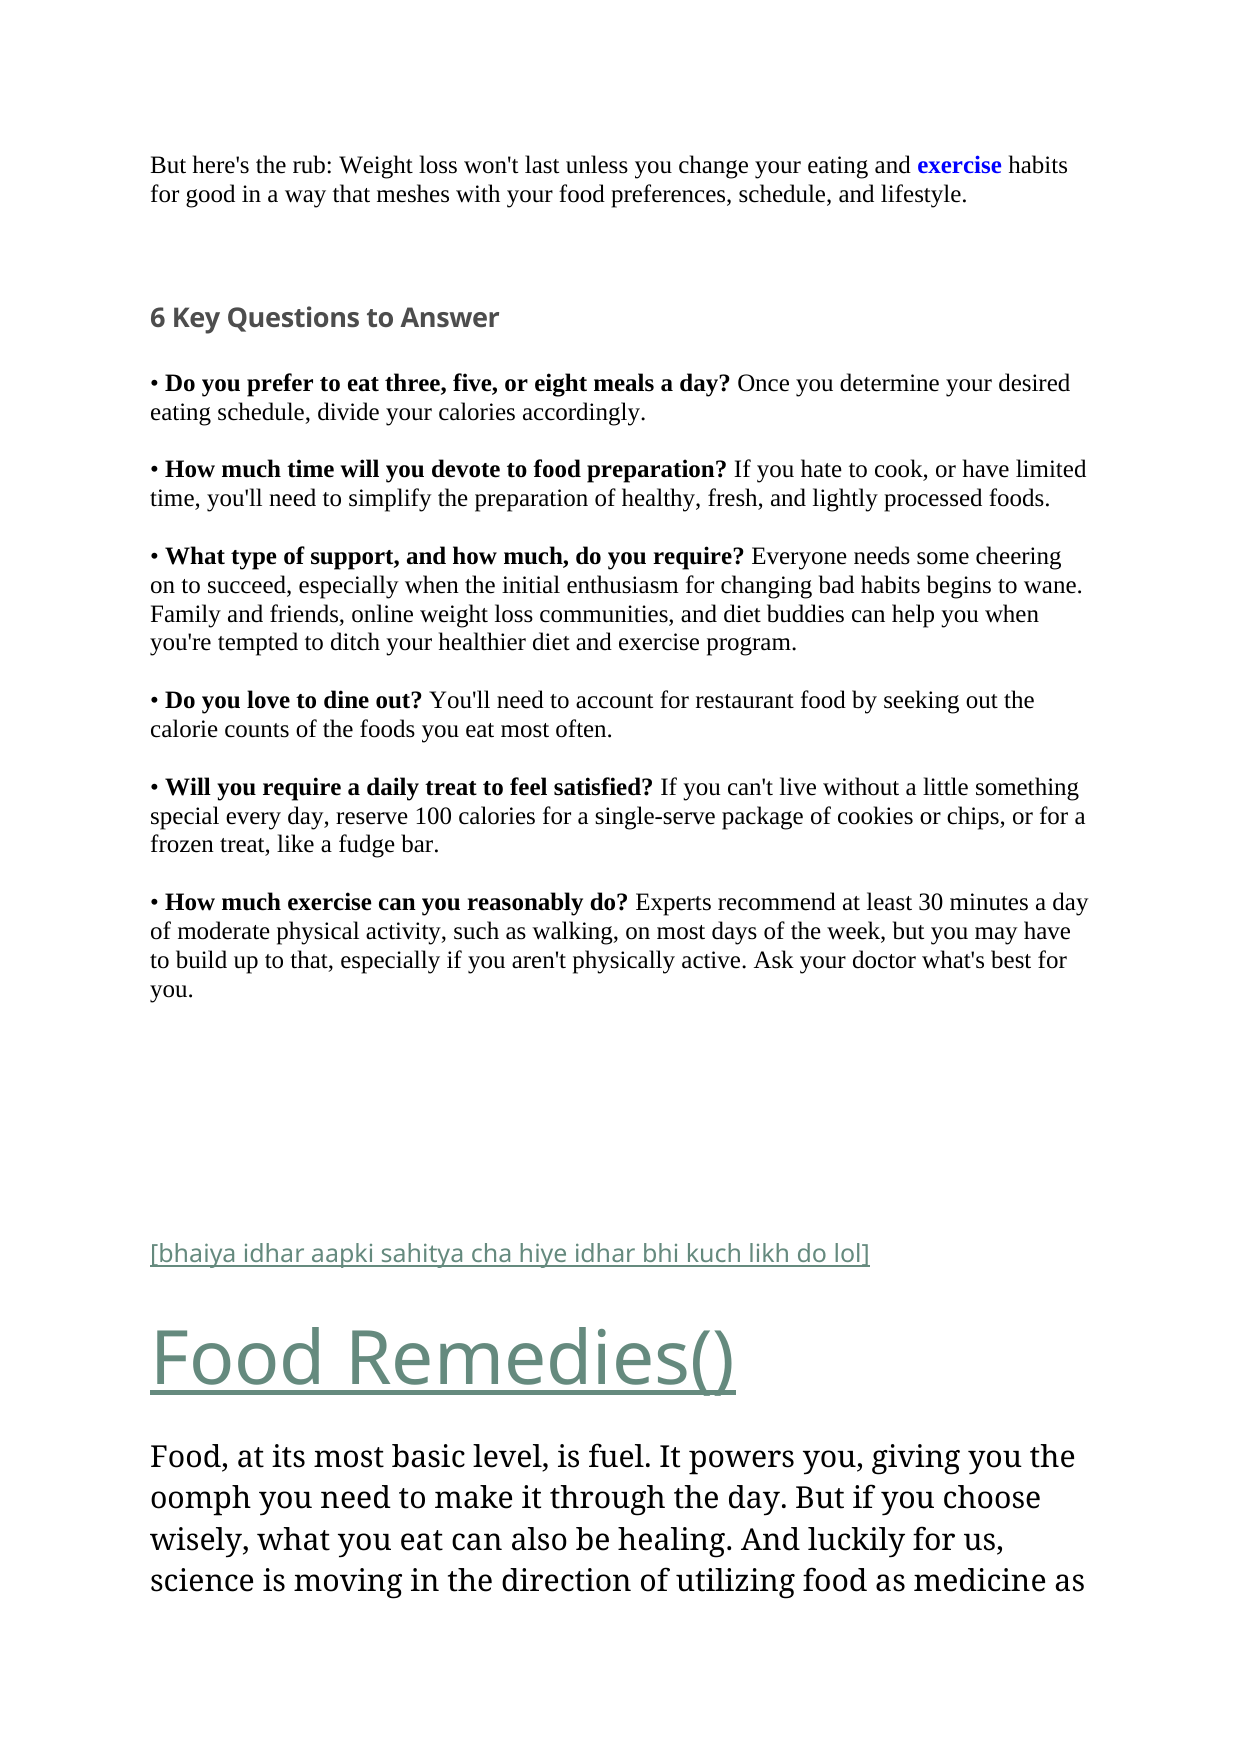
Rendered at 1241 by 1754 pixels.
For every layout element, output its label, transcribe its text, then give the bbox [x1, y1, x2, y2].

text • Do you love to dine out? You'll need to account for restaurant food by seeking out the calorie counts of the foods you eat most often. [150, 685, 1090, 743]
text Food Remedies() [150, 1304, 1090, 1406]
text • Will you require a daily treat to feel satisfied? If you can't live without a little something special every day, reserve 100 calories for a single-serve package of cookies or chips, or for a frozen treat, like a fudge bar. [150, 772, 1090, 858]
text • Do you prefer to eat three, five, or eight meals a day? Once you determine your desired eating schedule, divide your calories accordingly. [150, 368, 1090, 425]
text But here's the rub: Weight loss won't last unless you change your eating and exercise habits for good in a way that meshes with your food preferences, schedule, and lifestyle. [150, 150, 1090, 207]
text [bhaiya idhar aapki sahitya cha hiye idhar bhi kuch likh do lol] [150, 1236, 1090, 1270]
text • How much time will you devote to food preparation? If you hate to cook, or have limited time, you'll need to simplify the preparation of healthy, fresh, and lightly processed foods. [150, 454, 1090, 512]
subtitle 6 Key Questions to Answer [150, 299, 1090, 336]
text • How much exercise can you reasonably do? Experts recommend at least 30 minutes a day of moderate physical activity, such as walking, on most days of the week, but you may have to build up to that, especially if you aren't physically active. Ask your doctor what's best for you. [150, 887, 1090, 1002]
text • What type of support, and how much, do you require? Everyone needs some cheering on to succeed, especially when the initial enthusiasm for changing bad habits begins to wane. Family and friends, online weight loss communities, and diet buddies can help you when you're tempted to ditch your healthier diet and exercise program. [150, 541, 1090, 656]
